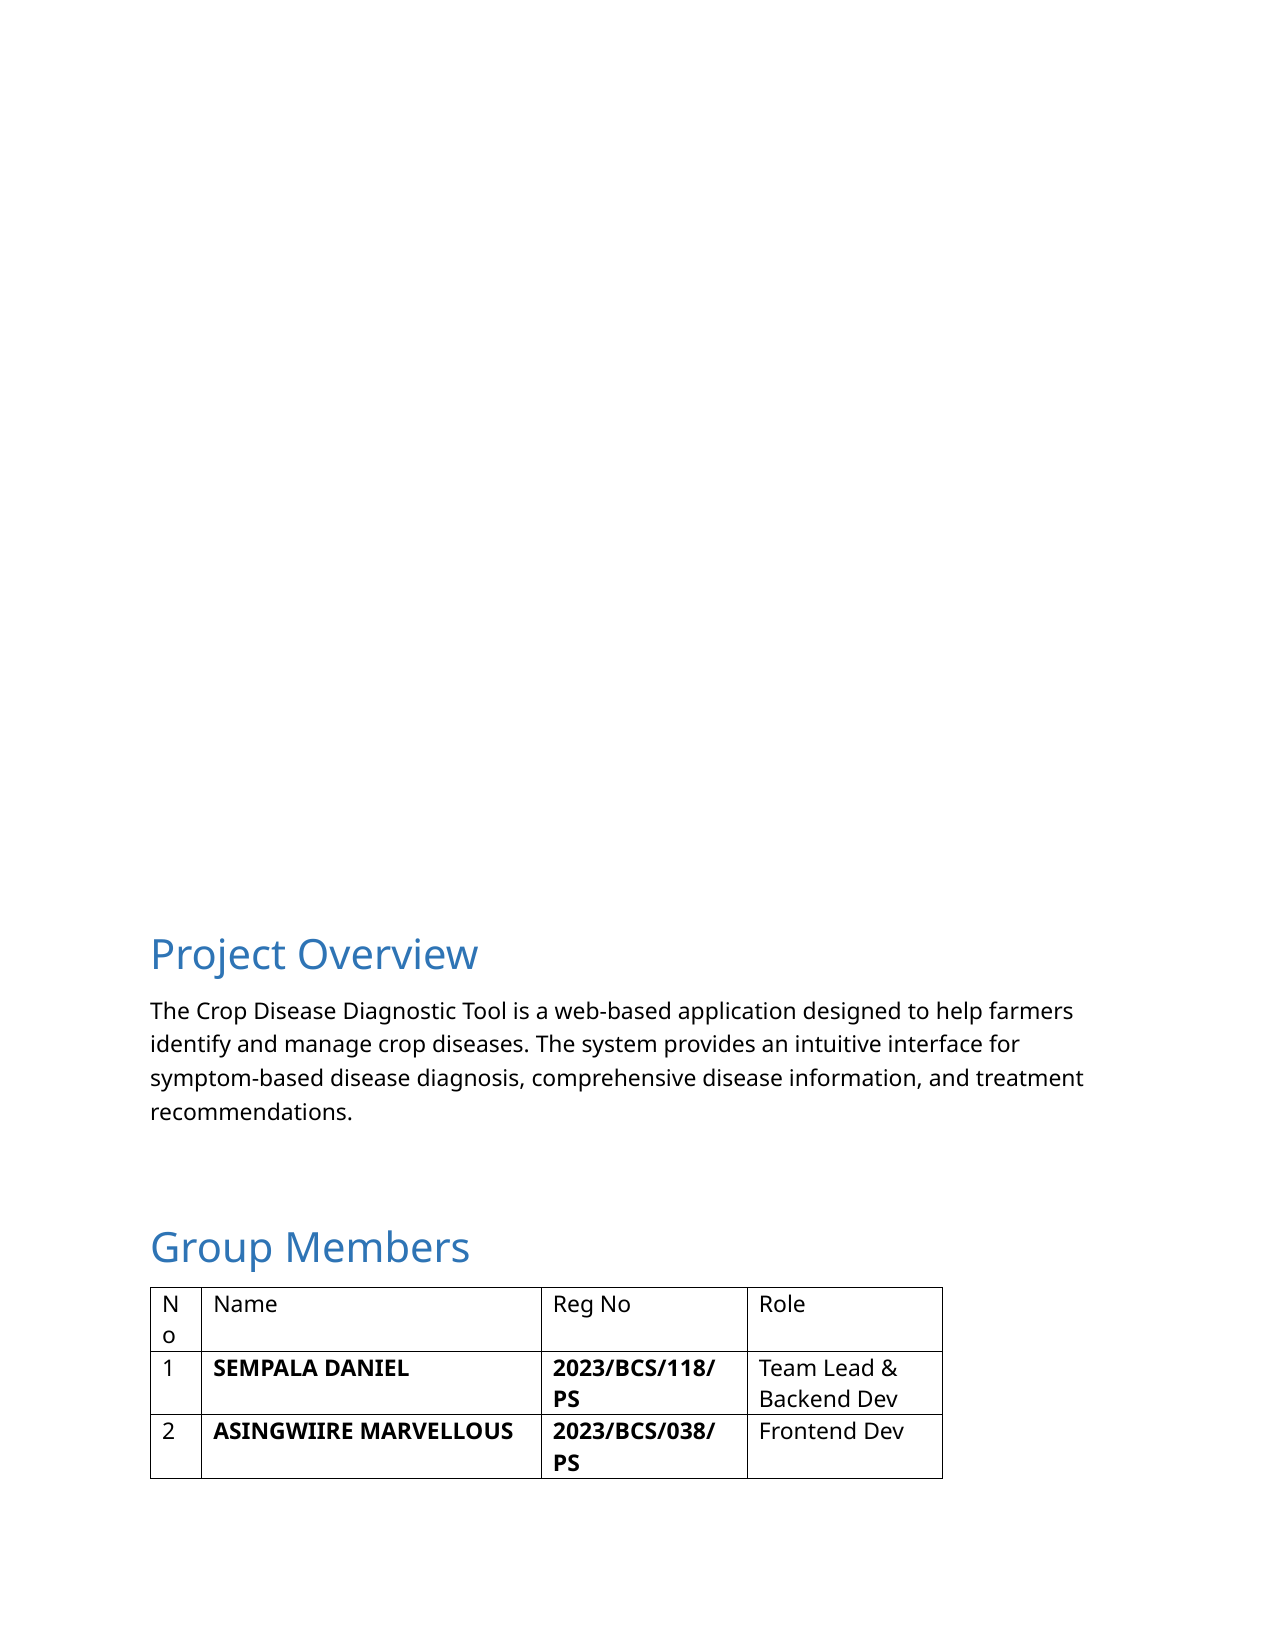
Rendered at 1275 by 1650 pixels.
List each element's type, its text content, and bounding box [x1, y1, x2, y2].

table_header No [151, 1288, 201, 1351]
table_cell SEMPALA DANIEL [202, 1352, 541, 1414]
subtitle Group Members [150, 1217, 1125, 1274]
table_cell 1 [151, 1352, 201, 1414]
table_cell 2023/BCS/118/PS [542, 1352, 747, 1414]
text The Crop Disease Diagnostic Tool is a web-based application designed to help farmers identify and manage crop diseases. The system provides an intuitive interface for symptom-based disease diagnosis, comprehensive disease information, and treatment recommendations. [150, 994, 1125, 1127]
table_header Reg No [542, 1288, 747, 1351]
table_cell 2 [151, 1415, 201, 1478]
table_cell Frontend Dev [748, 1415, 942, 1478]
table_cell ASINGWIIRE MARVELLOUS [202, 1415, 541, 1478]
table_cell 2023/BCS/038/PS [542, 1415, 747, 1478]
table_header Role [748, 1288, 942, 1351]
table_cell Team Lead & Backend Dev [748, 1352, 942, 1414]
subtitle Project Overview [150, 925, 1125, 982]
table_header Name [202, 1288, 541, 1351]
